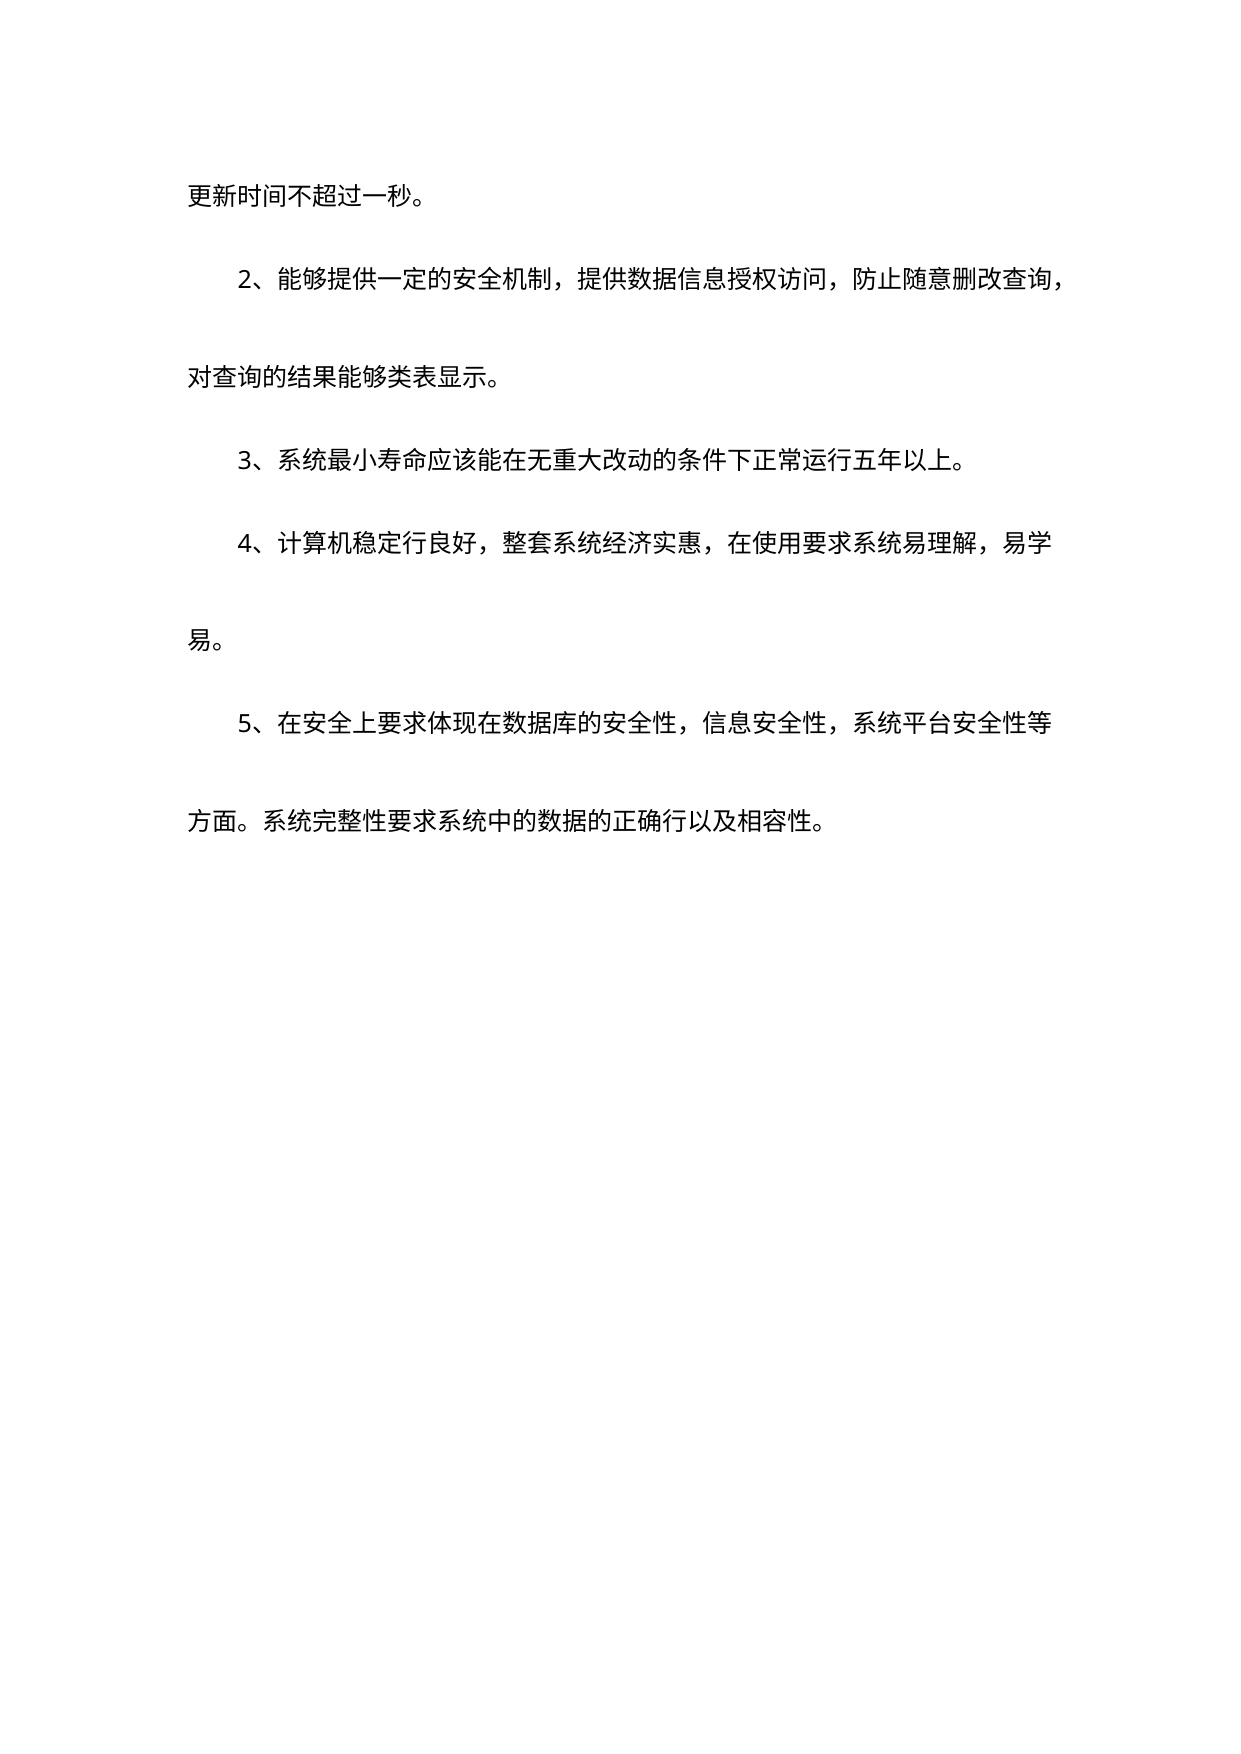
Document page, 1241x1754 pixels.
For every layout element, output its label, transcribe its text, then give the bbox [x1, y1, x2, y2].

text 5、在安全上要求体现在数据库的安全性，信息安全性，系统平台安全性等方面。系统完整性要求系统中的数据的正确行以及相容性。 [187, 689, 1053, 852]
text 4、计算机稳定行良好，整套系统经济实惠，在使用要求系统易理解，易学易。 [187, 509, 1053, 671]
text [187, 162, 1053, 227]
text 2、能够提供一定的安全机制，提供数据信息授权访问，防止随意删改查询，对查询的结果能够类表显示。 [187, 245, 1053, 408]
text 3、系统最小寿命应该能在无重大改动的条件下正常运行五年以上。 [187, 426, 1053, 491]
